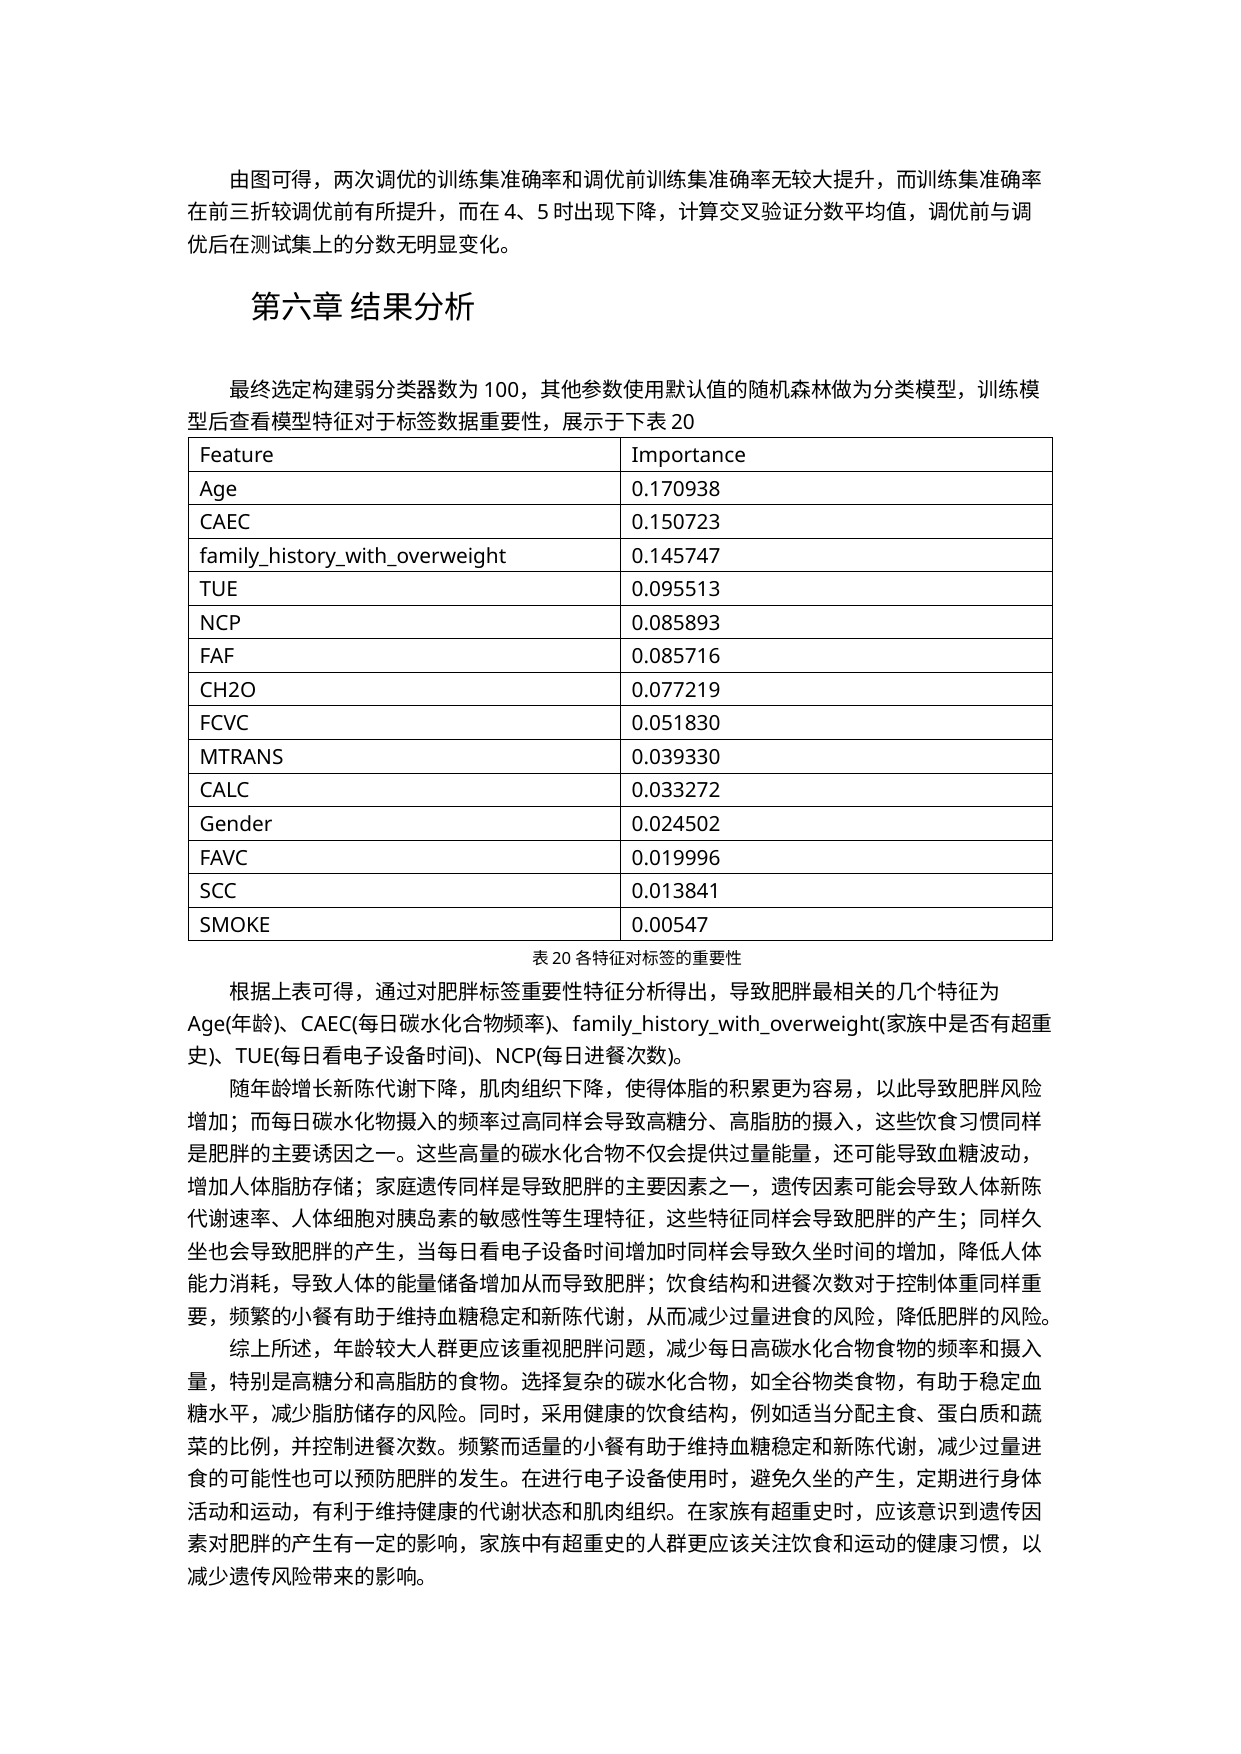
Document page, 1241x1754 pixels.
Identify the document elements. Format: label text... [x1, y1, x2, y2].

table_cell Age [189, 472, 620, 504]
table_cell 0.085893 [621, 606, 1052, 638]
table_header Feature [189, 438, 620, 471]
table_cell CAEC [189, 505, 620, 538]
table_cell FCVC [189, 706, 620, 739]
table_cell 0.00547 [621, 908, 1052, 940]
table_cell 0.150723 [621, 505, 1052, 538]
table_cell family_history_with_overweight [189, 539, 620, 571]
text 综上所述，年龄较大人群更应该重视肥胖问题，减少每日高碳水化合物食物的频率和摄入量，特别是高糖分和高脂肪的食物。选择复杂的碳水化合物，如全谷物类食物，有助于稳定血糖水平，减少脂肪储存的风险。同时，采用健康的饮食结构，例如适当分配主食、蛋白质和蔬菜的比例，并控制进餐次数。频繁而适量的小餐有助于维持血糖稳定和新陈代谢，减少过量进食的可能性也可以预防肥胖的发生。在进行电子设备使用时，避免久坐的产生，定期进行身体活动和运动，有利于维持健康的代谢状态和肌肉组织。在家族有超重史时，应该意识到遗传因素对肥胖的产生有一定的影响，家族中有超重史的人群更应该关注饮食和运动的健康习惯，以减少遗传风险带来的影响。 [187, 1331, 1053, 1591]
table_cell FAVC [189, 841, 620, 873]
table_cell Gender [189, 807, 620, 839]
table_cell 0.077219 [621, 673, 1052, 705]
table_cell CALC [189, 774, 620, 806]
table_cell SCC [189, 874, 620, 907]
table_cell 0.145747 [621, 539, 1052, 571]
table_cell NCP [189, 606, 620, 638]
table_header Importance [621, 438, 1052, 471]
table_cell 0.170938 [621, 472, 1052, 504]
text 表20 各特征对标签的重要性 [187, 941, 1053, 974]
text 根据上表可得，通过对肥胖标签重要性特征分析得出，导致肥胖最相关的几个特征为Age(年龄)、CAEC(每日碳水化合物频率)、family_history_with_overweight(家族中是否有超重史)、TUE(每日看电子设备时间)、NCP(每日进餐次数)。 [187, 974, 1053, 1071]
table_cell 0.095513 [621, 572, 1052, 605]
table_cell CH2O [189, 673, 620, 705]
table_cell 0.051830 [621, 706, 1052, 739]
text 最终选定构建弱分类器数为100，其他参数使用默认值的随机森林做为分类模型，训练模型后查看模型特征对于标签数据重要性，展示于下表20 [187, 372, 1053, 437]
table_cell 0.019996 [621, 841, 1052, 873]
table_cell 0.039330 [621, 740, 1052, 772]
text 随年龄增长新陈代谢下降，肌肉组织下降，使得体脂的积累更为容易，以此导致肥胖风险增加；而每日碳水化物摄入的频率过高同样会导致高糖分、高脂肪的摄入，这些饮食习惯同样是肥胖的主要诱因之一。这些高量的碳水化合物不仅会提供过量能量，还可能导致血糖波动，增加人体脂肪存储；家庭遗传同样是导致肥胖的主要因素之一，遗传因素可能会导致人体新陈代谢速率、人体细胞对胰岛素的敏感性等生理特征，这些特征同样会导致肥胖的产生；同样久坐也会导致肥胖的产生，当每日看电子设备时间增加时同样会导致久坐时间的增加，降低人体能力消耗，导致人体的能量储备增加从而导致肥胖；饮食结构和进餐次数对于控制体重同样重要，频繁的小餐有助于维持血糖稳定和新陈代谢，从而减少过量进食的风险，降低肥胖的风险。 [187, 1071, 1053, 1331]
table_cell SMOKE [189, 908, 620, 940]
table_cell 0.033272 [621, 774, 1052, 806]
subtitle 第六章 结果分析 [187, 272, 1053, 337]
table_cell FAF [189, 639, 620, 672]
text 由图可得，两次调优的训练集准确率和调优前训练集准确率无较大提升，而训练集准确率在前三折较调优前有所提升，而在4、5时出现下降，计算交叉验证分数平均值，调优前与调优后在测试集上的分数无明显变化。 [187, 162, 1053, 259]
table_cell 0.024502 [621, 807, 1052, 839]
table_cell 0.013841 [621, 874, 1052, 907]
table_cell TUE [189, 572, 620, 605]
table_cell 0.085716 [621, 639, 1052, 672]
table_cell MTRANS [189, 740, 620, 772]
